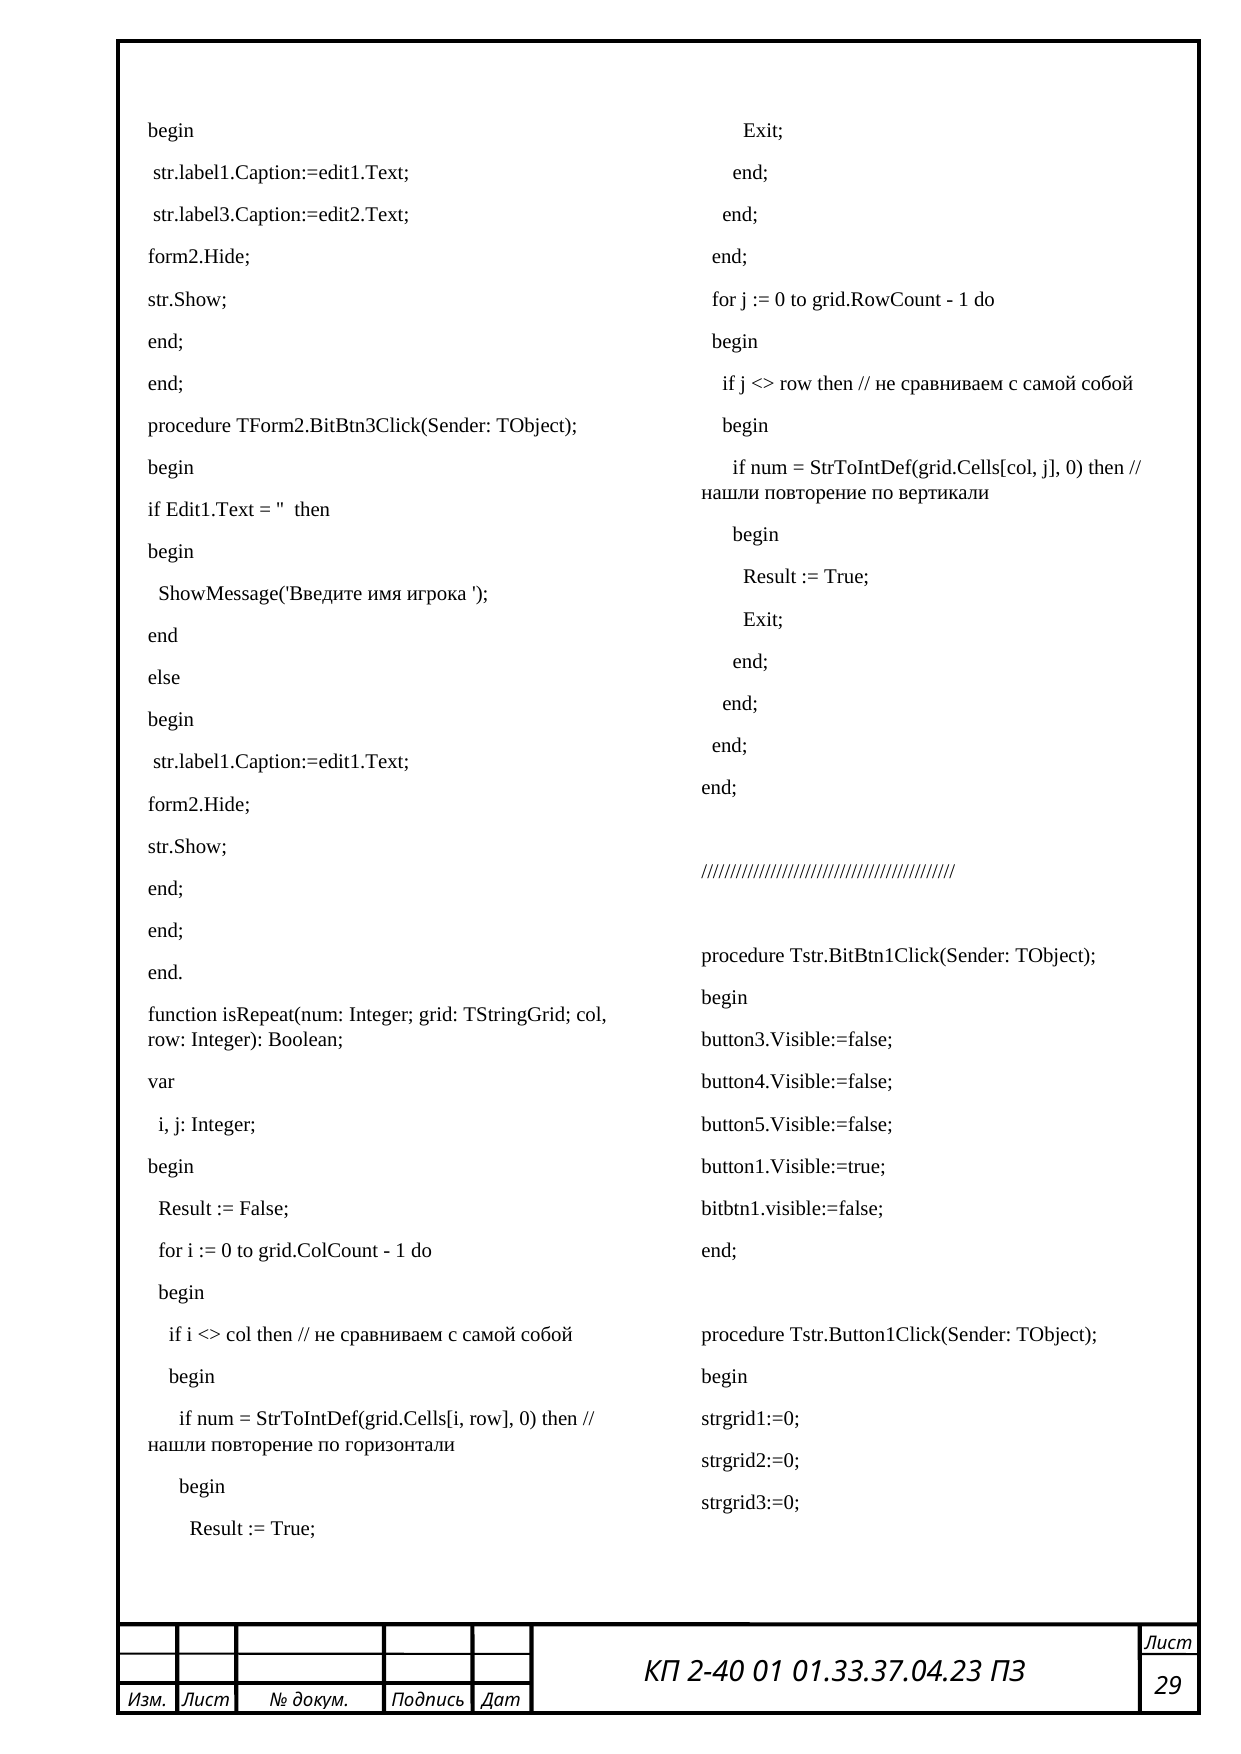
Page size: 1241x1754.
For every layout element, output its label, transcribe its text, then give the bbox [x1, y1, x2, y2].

text end; [701, 244, 1181, 268]
text strgrid2:=0; [701, 1448, 1181, 1472]
text button3.Visible:=false; [701, 1027, 1181, 1051]
text button5.Visible:=false; [701, 1111, 1181, 1136]
text str.Show; [148, 833, 627, 858]
text Exit; [701, 606, 1181, 631]
text begin [148, 539, 627, 563]
text end; [701, 648, 1181, 673]
text end; [701, 1238, 1181, 1262]
text if num = StrToIntDef(grid.Cells[col, j], 0) then // нашли повторение по вертикали [701, 455, 1181, 504]
text if i <> col then // не сравниваем с самой собой [148, 1322, 627, 1346]
text begin [148, 118, 627, 142]
text else [148, 665, 627, 689]
text function isRepeat(num: Integer; grid: TStringGrid; col, row: Integer): Boolean; [148, 1002, 627, 1051]
text end; [148, 918, 627, 942]
text if Edit1.Text = '' then [148, 497, 627, 521]
text button1.Visible:=true; [701, 1153, 1181, 1178]
text for i := 0 to grid.ColCount - 1 do [148, 1238, 627, 1262]
text str.Show; [148, 286, 627, 311]
text begin [148, 455, 627, 479]
text end; [701, 691, 1181, 715]
text end; [148, 328, 627, 353]
text end [148, 623, 627, 647]
text form2.Hide; [148, 244, 627, 268]
text end; [148, 371, 627, 395]
text strgrid3:=0; [701, 1490, 1181, 1514]
text if j <> row then // не сравниваем с самой собой [701, 371, 1181, 395]
text begin [701, 522, 1181, 546]
text begin [148, 707, 627, 731]
text strgrid1:=0; [701, 1406, 1181, 1430]
text procedure TForm2.BitBtn3Click(Sender: TObject); [148, 413, 627, 437]
text procedure Tstr.BitBtn1Click(Sender: TObject); [701, 943, 1181, 967]
text str.label1.Caption:=edit1.Text; [148, 749, 627, 773]
text begin [701, 1364, 1181, 1388]
text end; [701, 160, 1181, 184]
text i, j: Integer; [148, 1111, 627, 1136]
text str.label1.Caption:=edit1.Text; [148, 160, 627, 184]
text Result := True; [148, 1516, 627, 1540]
text for j := 0 to grid.RowCount - 1 do [701, 286, 1181, 311]
text begin [701, 985, 1181, 1009]
text procedure Tstr.Button1Click(Sender: TObject); [701, 1322, 1181, 1346]
text button4.Visible:=false; [701, 1069, 1181, 1093]
text ShowMessage('Введите имя игрока '); [148, 581, 627, 605]
text Exit; [701, 118, 1181, 142]
text Result := False; [148, 1196, 627, 1220]
text end; [701, 775, 1181, 799]
text begin [701, 328, 1181, 353]
text bitbtn1.visible:=false; [701, 1196, 1181, 1220]
text //////////////////////////////////////////// [701, 859, 1181, 883]
text str.label3.Caption:=edit2.Text; [148, 202, 627, 226]
text begin [148, 1153, 627, 1178]
text Result := True; [701, 564, 1181, 588]
text end; [148, 876, 627, 900]
text form2.Hide; [148, 791, 627, 816]
text begin [148, 1473, 627, 1498]
text end. [148, 960, 627, 984]
text var [148, 1069, 627, 1093]
text if num = StrToIntDef(grid.Cells[i, row], 0) then // нашли повторение по горизонтали [148, 1406, 627, 1456]
text begin [148, 1364, 627, 1388]
text begin [701, 413, 1181, 437]
text end; [701, 202, 1181, 226]
text end; [701, 733, 1181, 757]
text begin [148, 1280, 627, 1304]
